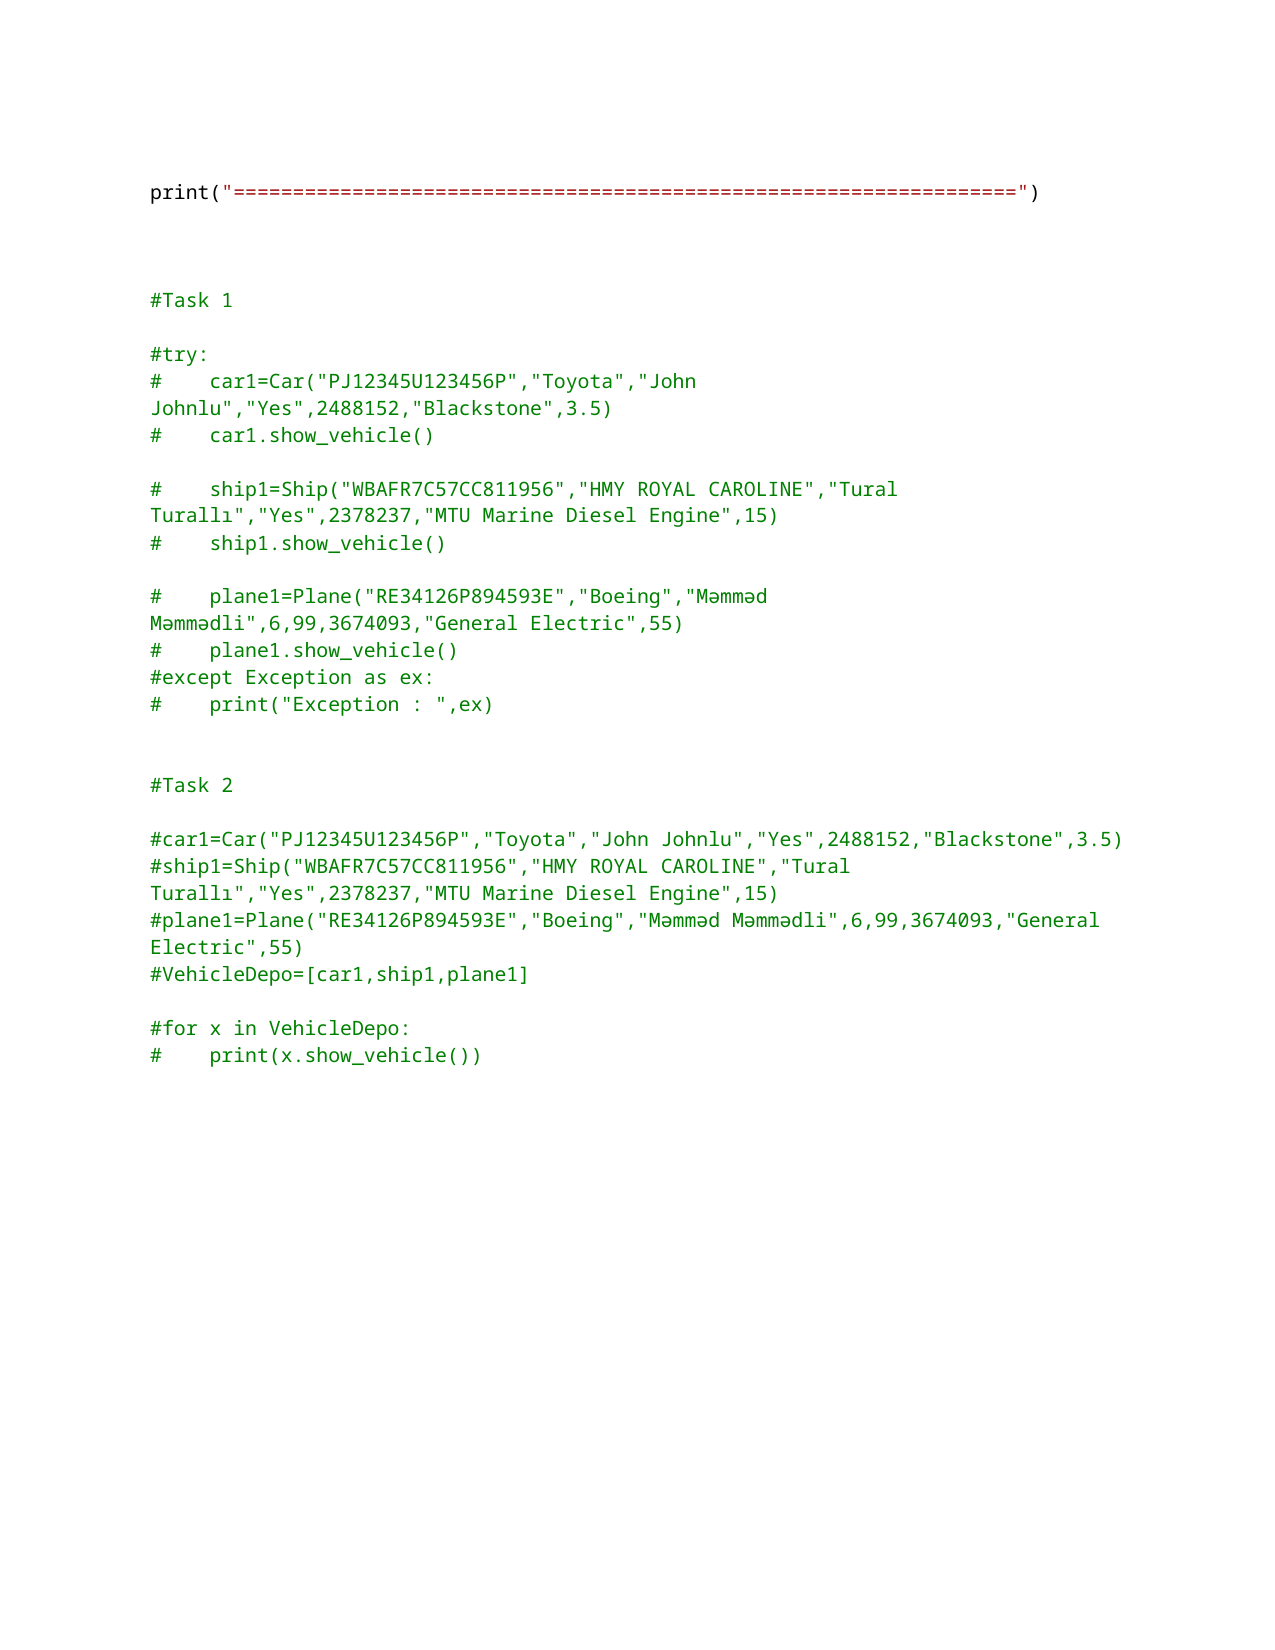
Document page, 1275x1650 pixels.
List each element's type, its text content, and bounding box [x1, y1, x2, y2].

text # plane1=Plane("RE34126P894593E","Boeing","Məmməd Məmmədli",6,99,3674093,"General Electric",55) [150, 583, 1125, 637]
text # print("Exception : ",ex) [150, 691, 1125, 718]
text #for x in VehicleDepo: [150, 1014, 1125, 1041]
text # print(x.show_vehicle()) [150, 1041, 1125, 1068]
text # ship1=Ship("WBAFR7C57CC811956","HMY ROYAL CAROLINE","Tural Turallı","Yes",2378237,"MTU Marine Diesel Engine",15) [150, 475, 1125, 529]
text #Task 2 [150, 772, 1125, 798]
text #except Exception as ex: [150, 664, 1125, 691]
text # plane1.show_vehicle() [150, 637, 1125, 664]
text # car1=Car("PJ12345U123456P","Toyota","John Johnlu","Yes",2488152,"Blackstone",3.5) [150, 367, 1125, 421]
text print("==================================================================") [150, 150, 1125, 205]
text #try: [150, 340, 1125, 367]
text # car1.show_vehicle() [150, 421, 1125, 448]
text #ship1=Ship("WBAFR7C57CC811956","HMY ROYAL CAROLINE","Tural Turallı","Yes",2378237,"MTU Marine Diesel Engine",15) [150, 852, 1125, 906]
text #plane1=Plane("RE34126P894593E","Boeing","Məmməd Məmmədli",6,99,3674093,"General Electric",55) [150, 906, 1125, 960]
text #car1=Car("PJ12345U123456P","Toyota","John Johnlu","Yes",2488152,"Blackstone",3.5) [150, 826, 1125, 852]
text #VehicleDepo=[car1,ship1,plane1] [150, 960, 1125, 987]
text #Task 1 [150, 286, 1125, 313]
text # ship1.show_vehicle() [150, 529, 1125, 556]
